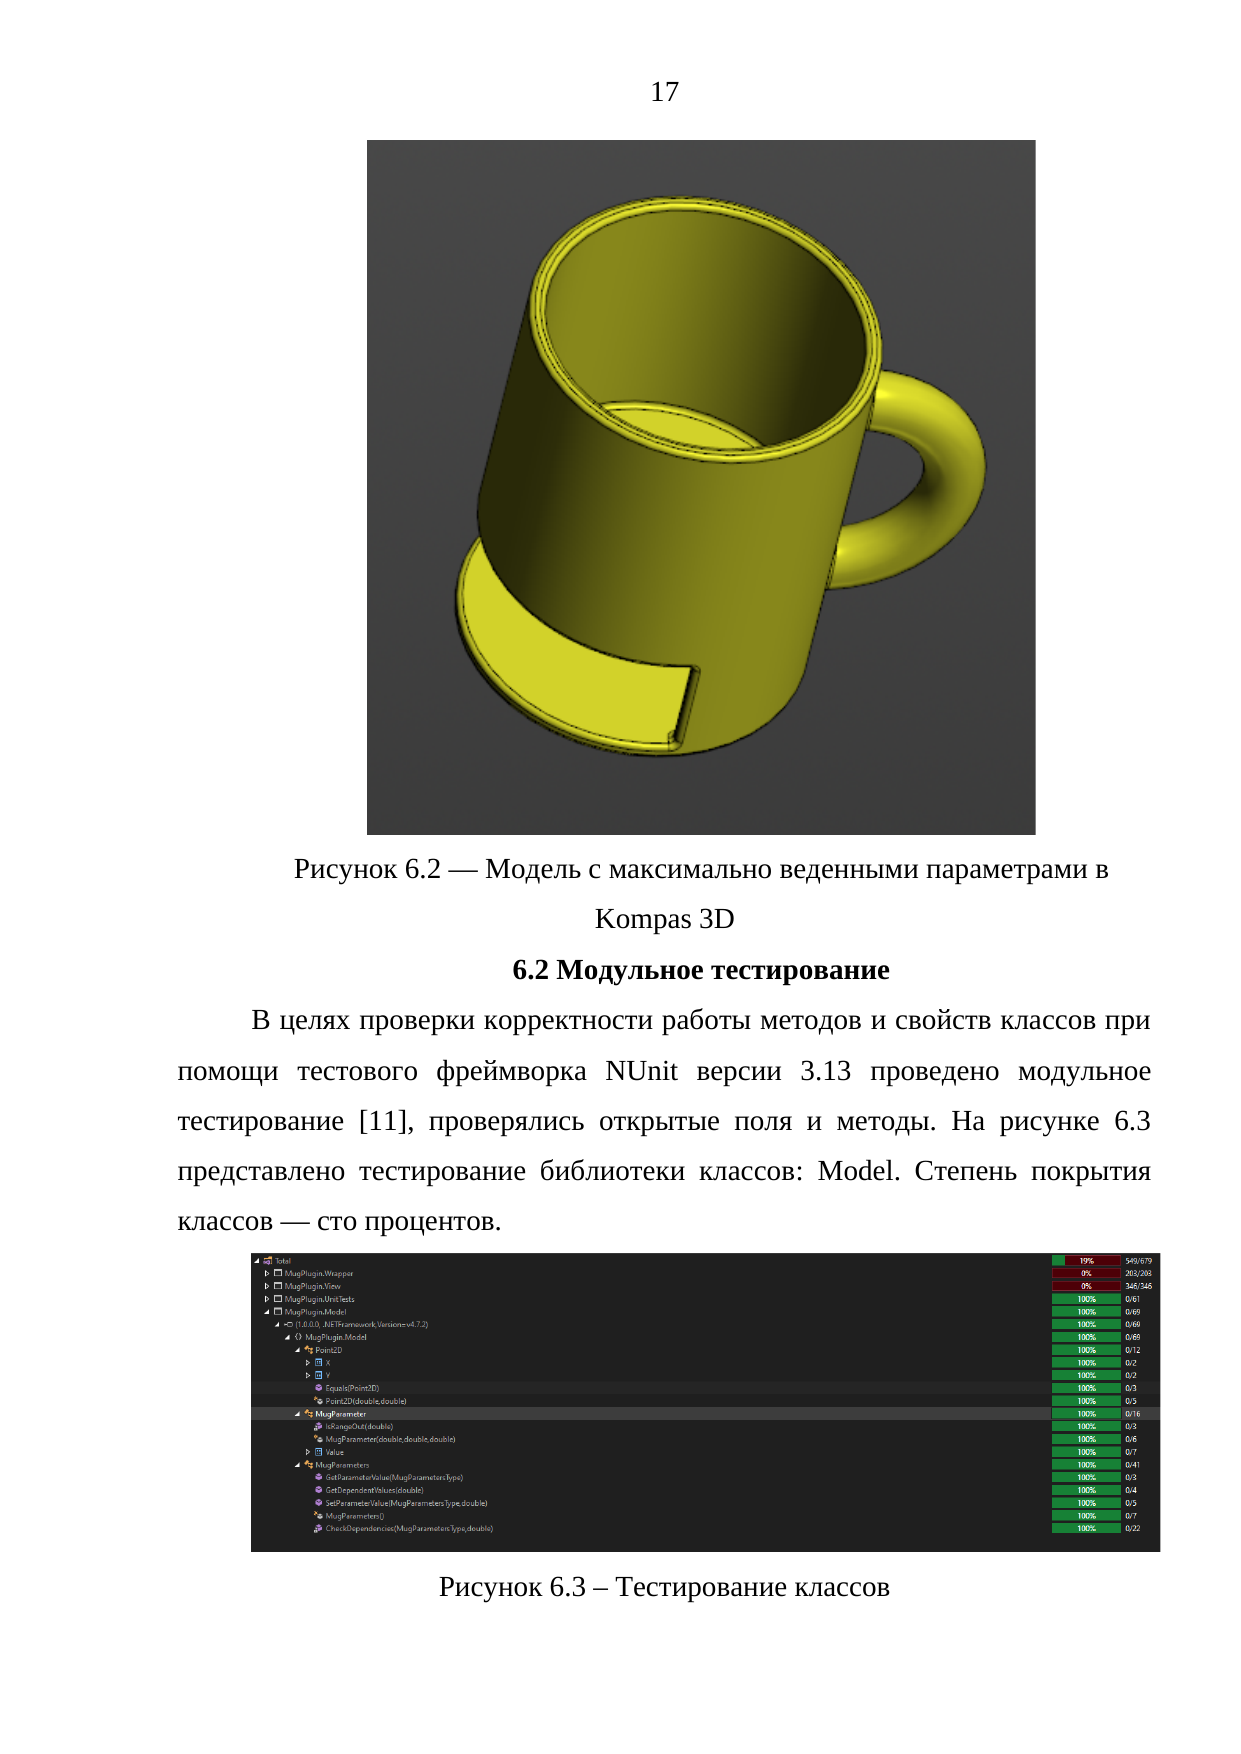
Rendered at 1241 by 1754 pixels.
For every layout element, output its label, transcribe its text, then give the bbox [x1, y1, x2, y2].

picture [251, 1253, 1161, 1552]
picture [367, 140, 1036, 835]
text Рисунок 6.2 — Модель с максимально веденными параметрами в Kompas 3D [177, 851, 1152, 935]
text В целях проверки корректности работы методов и свойств классов при помощи тестового фреймворка NUnit версии 3.13 проведено модульное тестирование [11], проверялись открытые поля и методы. На рисунке 6.3 представлено тестирование библиотеки классов: Model. Степень покрытия классов — сто процентов. [177, 1002, 1152, 1237]
subtitle 6.2 Модульное тестирование [177, 952, 1152, 986]
